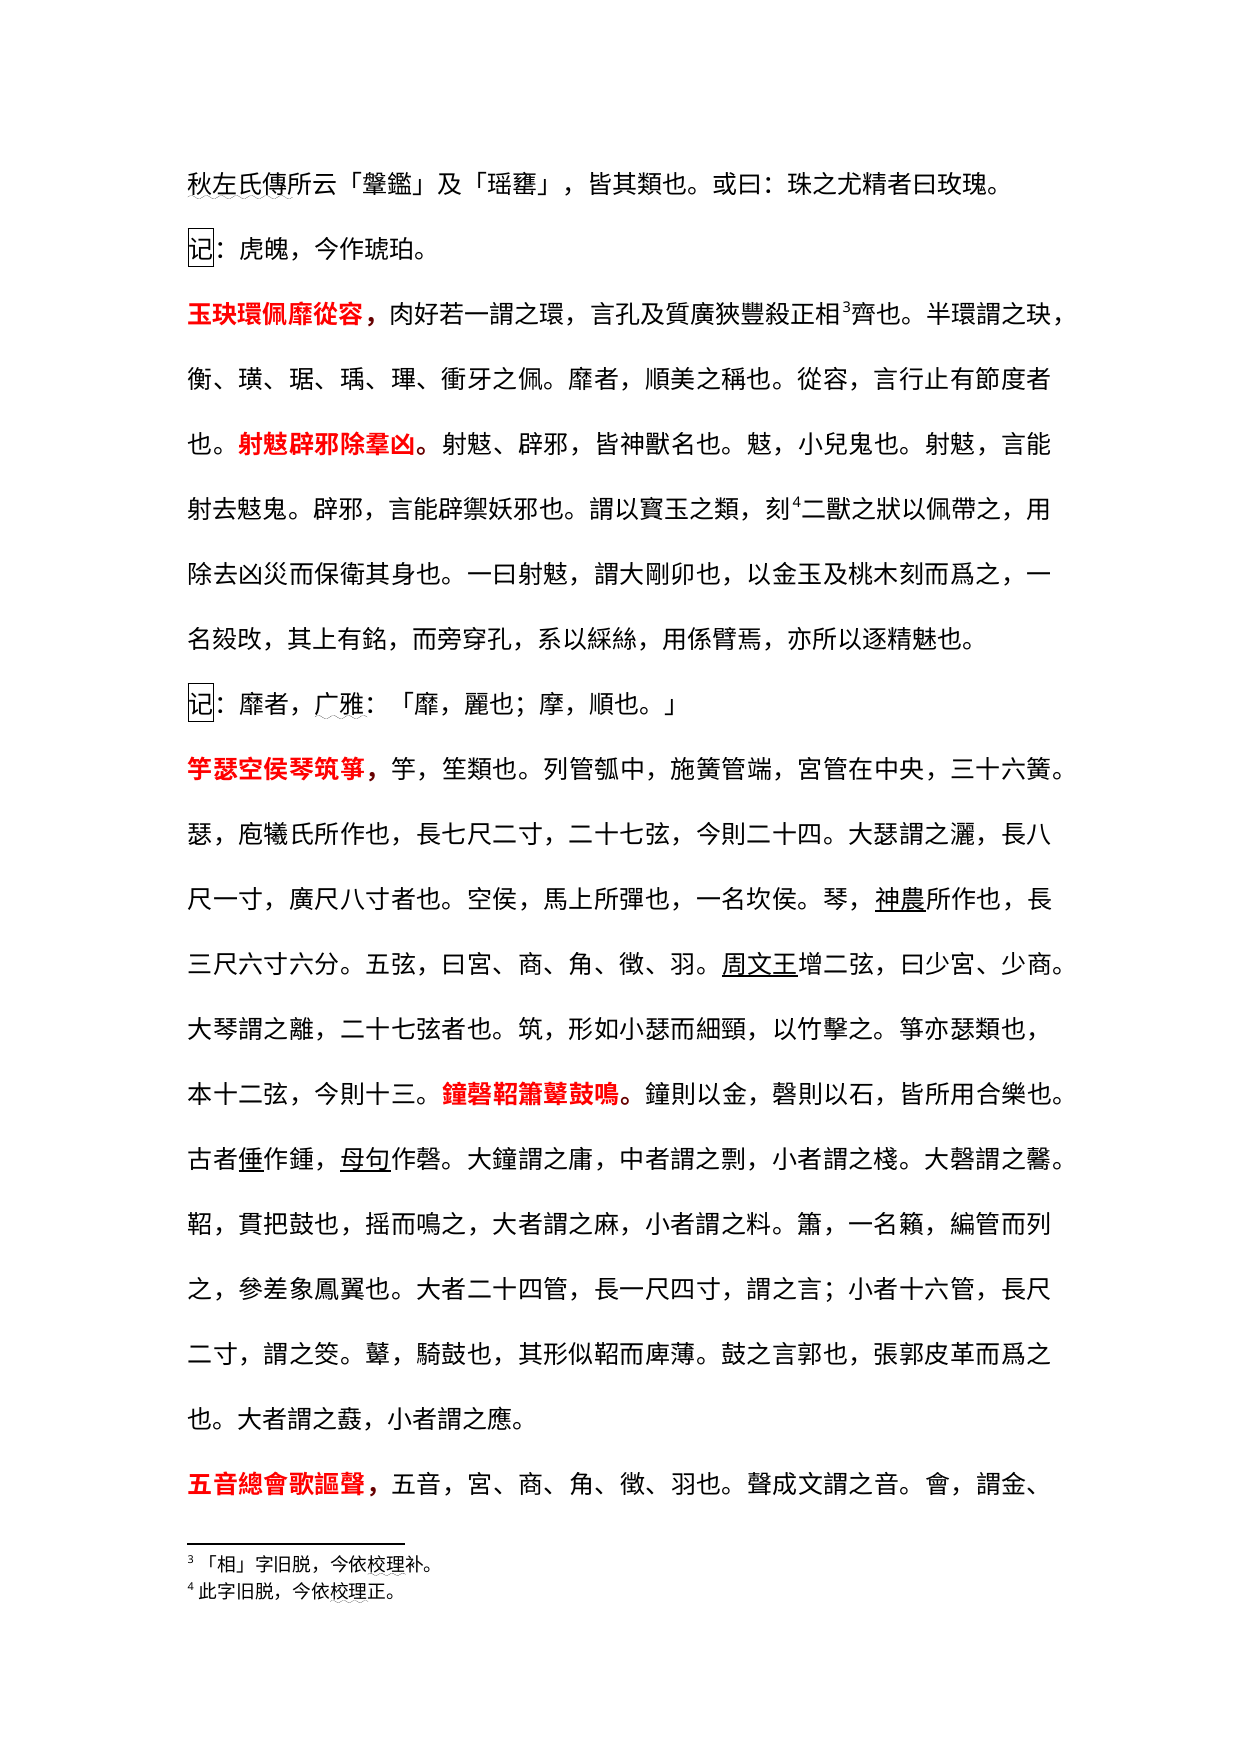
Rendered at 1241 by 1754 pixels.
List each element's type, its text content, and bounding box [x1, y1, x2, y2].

text 玉玦環佩靡從容，肉好若一謂之環，言孔及質廣狹豐殺正相齊也。半環謂之玦，衡、璜、琚、瑀、㻫、衝牙之佩。靡者，順美之稱也。從容，言行止有節度者也。射鬾辟邪除羣凶。射鬾、辟邪，皆神獸名也。鬾，小兒鬼也。射鬾，言能射去鬾鬼。辟邪，言能辟禦妖邪也。謂以寳玉之類，刻二獸之狀以佩帶之，用除去凶災而保衛其身也。一曰射鬾，謂大剛卯也，以金玉及桃木刻而爲之，一名㱾攺，其上有銘，而旁穿孔，系以綵絲，用係臂焉，亦所以逐精魅也。 [187, 280, 1053, 670]
text 竽瑟空侯琴筑箏，竽，笙類也。列管瓠中，施簧管端，宮管在中央，三十六簧。瑟，庖犧氏所作也，長七尺二寸，二十七弦，今則二十四。大瑟謂之灑，長八尺一寸，廣尺八寸者也。空侯，馬上所彈也，一名坎侯。琴，神農所作也，長三尺六寸六分。五弦，曰宮、商、角、徴、羽。周文王增二弦，曰少宮、少商。大琴謂之離，二十七弦者也。筑，形如小瑟而細頸，以竹擊之。箏亦瑟類也，本十二弦，今則十三。鐘磬鞀簫鼙鼓鳴。鐘則以金，磬則以石，皆所用合樂也。古者倕作鍾，母句作磬。大鐘謂之庸，中者謂之剽，小者謂之棧。大磬謂之毊。鞀，貫把鼓也，摇而鳴之，大者謂之麻，小者謂之料。簫，一名籟，編管而列之，參差象鳳翼也。大者二十四管，長一尺四寸，謂之言；小者十六管，長尺二寸，謂之筊。鼙，騎鼓也，其形似鞀而庳薄。鼓之言郭也，張郭皮革而爲之也。大者謂之鼖，小者謂之應。 [187, 735, 1053, 1450]
text 记：靡者，广雅：「靡，麗也；摩，順也。」 [187, 670, 1053, 735]
text 记：虎魄，今作琥珀。 [187, 215, 1053, 280]
text 五音總會歌謳聲，五音，宮、商、角、徴、羽也。聲成文謂之音。會，謂金、石、絲、竹、匏、土、革、木總合之也。長言謂之歌，齊歌謂之謳。倡優俳笑觀倚庭。倡，樂人也。優，戲人也。俳謂優之䙝狎者也。笑謂動作云爲皆可笑也。倚，立也。觀倚庭者，言人来觀倡優，皆倚立於庭中也。倚，字或作伎，謂觀俳倡之伎於庭中也。 [187, 1450, 1053, 1515]
